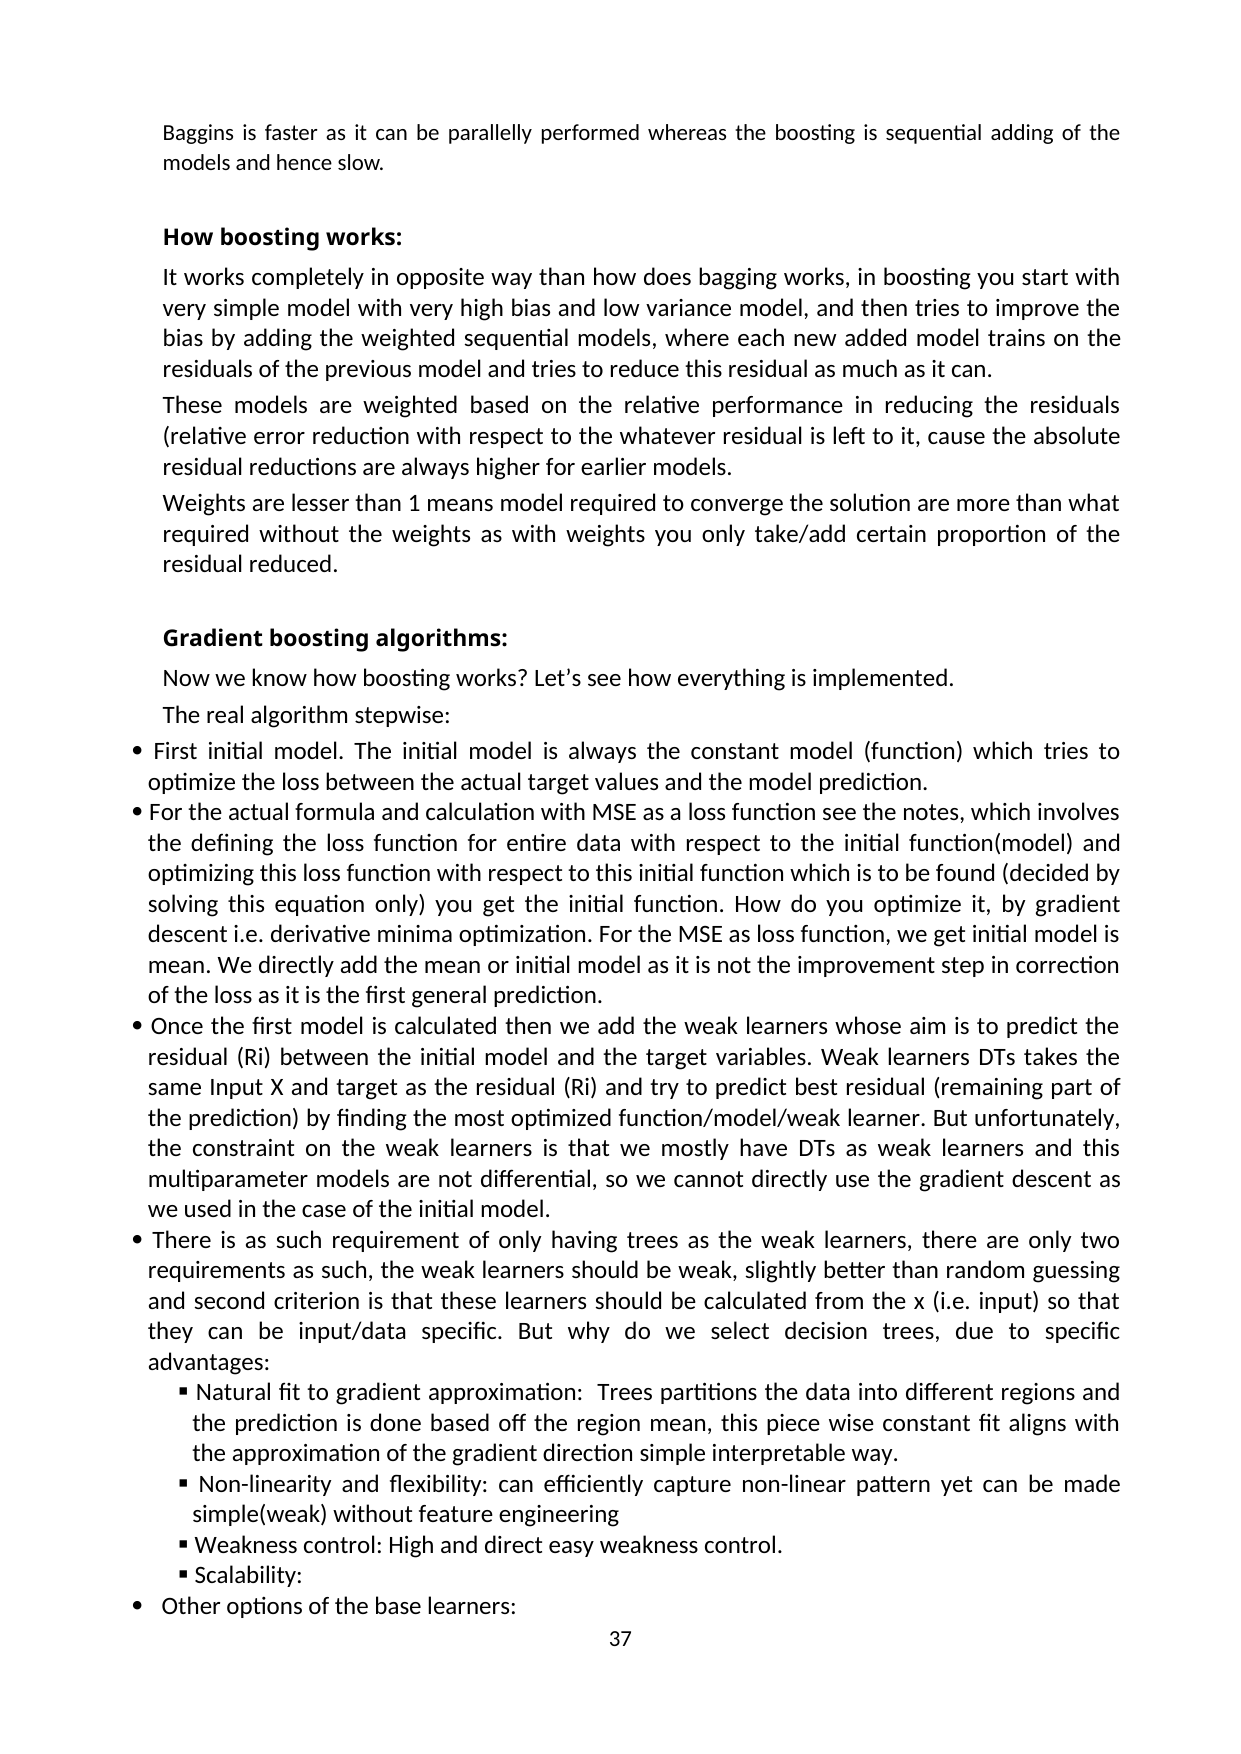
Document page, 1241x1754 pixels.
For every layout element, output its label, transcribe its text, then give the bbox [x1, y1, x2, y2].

list There is as such requirement of only having trees as the weak learners, there are only two requirements as such, the weak learners should be weak, slightly better than random guessing and second criterion is that these learners should be calculated from the x (i.e. input) so that they can be input/data specific. But why do we select decision trees, due to specific advantages: [133, 1224, 1122, 1376]
list Other options of the base learners: [133, 1590, 1122, 1621]
text It works completely in opposite way than how does bagging works, in boosting you start with very simple model with very high bias and low variance model, and then tries to improve the bias by adding the weighted sequential models, where each new added model trains on the residuals of the previous model and tries to reduce this residual as much as it can. [162, 261, 1122, 383]
list Once the first model is calculated then we add the weak learners whose aim is to predict the residual (Ri) between the initial model and the target variables. Weak learners DTs takes the same Input X and target as the residual (Ri) and try to predict best residual (remaining part of the prediction) by finding the most optimized function/model/weak learner. But unfortunately, the constraint on the weak learners is that we mostly have DTs as weak learners and this multiparameter models are not differential, so we cannot directly use the gradient descent as we used in the case of the initial model. [133, 1010, 1122, 1224]
text Baggins is faster as it can be parallelly performed whereas the boosting is sequential adding of the models and hence slow. [162, 118, 1122, 176]
text The real algorithm stepwise: [118, 699, 1122, 729]
subtitle How boosting works: [118, 221, 1122, 252]
list Scalability: [177, 1559, 1122, 1590]
text Now we know how boosting works? Let’s see how everything is implemented. [118, 662, 1122, 692]
list First initial model. The initial model is always the constant model (function) which tries to optimize the loss between the actual target values and the model prediction. [133, 736, 1122, 797]
text These models are weighted based on the relative performance in reducing the residuals (relative error reduction with respect to the whatever residual is left to it, cause the absolute residual reductions are always higher for earlier models. [162, 389, 1122, 481]
list For the actual formula and calculation with MSE as a loss function see the notes, which involves the defining the loss function for entire data with respect to the initial function(model) and optimizing this loss function with respect to this initial function which is to be found (decided by solving this equation only) you get the initial function. How do you optimize it, by gradient descent i.e. derivative minima optimization. For the MSE as loss function, we get initial model is mean. We directly add the mean or initial model as it is not the improvement step in correction of the loss as it is the first general prediction. [133, 797, 1122, 1010]
list Natural fit to gradient approximation: Trees partitions the data into different regions and the prediction is done based off the region mean, this piece wise constant fit aligns with the approximation of the gradient direction simple interpretable way. [177, 1376, 1122, 1468]
list Non-linearity and flexibility: can efficiently capture non-linear pattern yet can be made simple(weak) without feature engineering [177, 1468, 1122, 1529]
subtitle Gradient boosting algorithms: [118, 622, 1122, 653]
text Weights are lesser than 1 means model required to converge the solution are more than what required without the weights as with weights you only take/add certain proportion of the residual reduced. [162, 487, 1122, 579]
list Weakness control: High and direct easy weakness control. [177, 1529, 1122, 1559]
